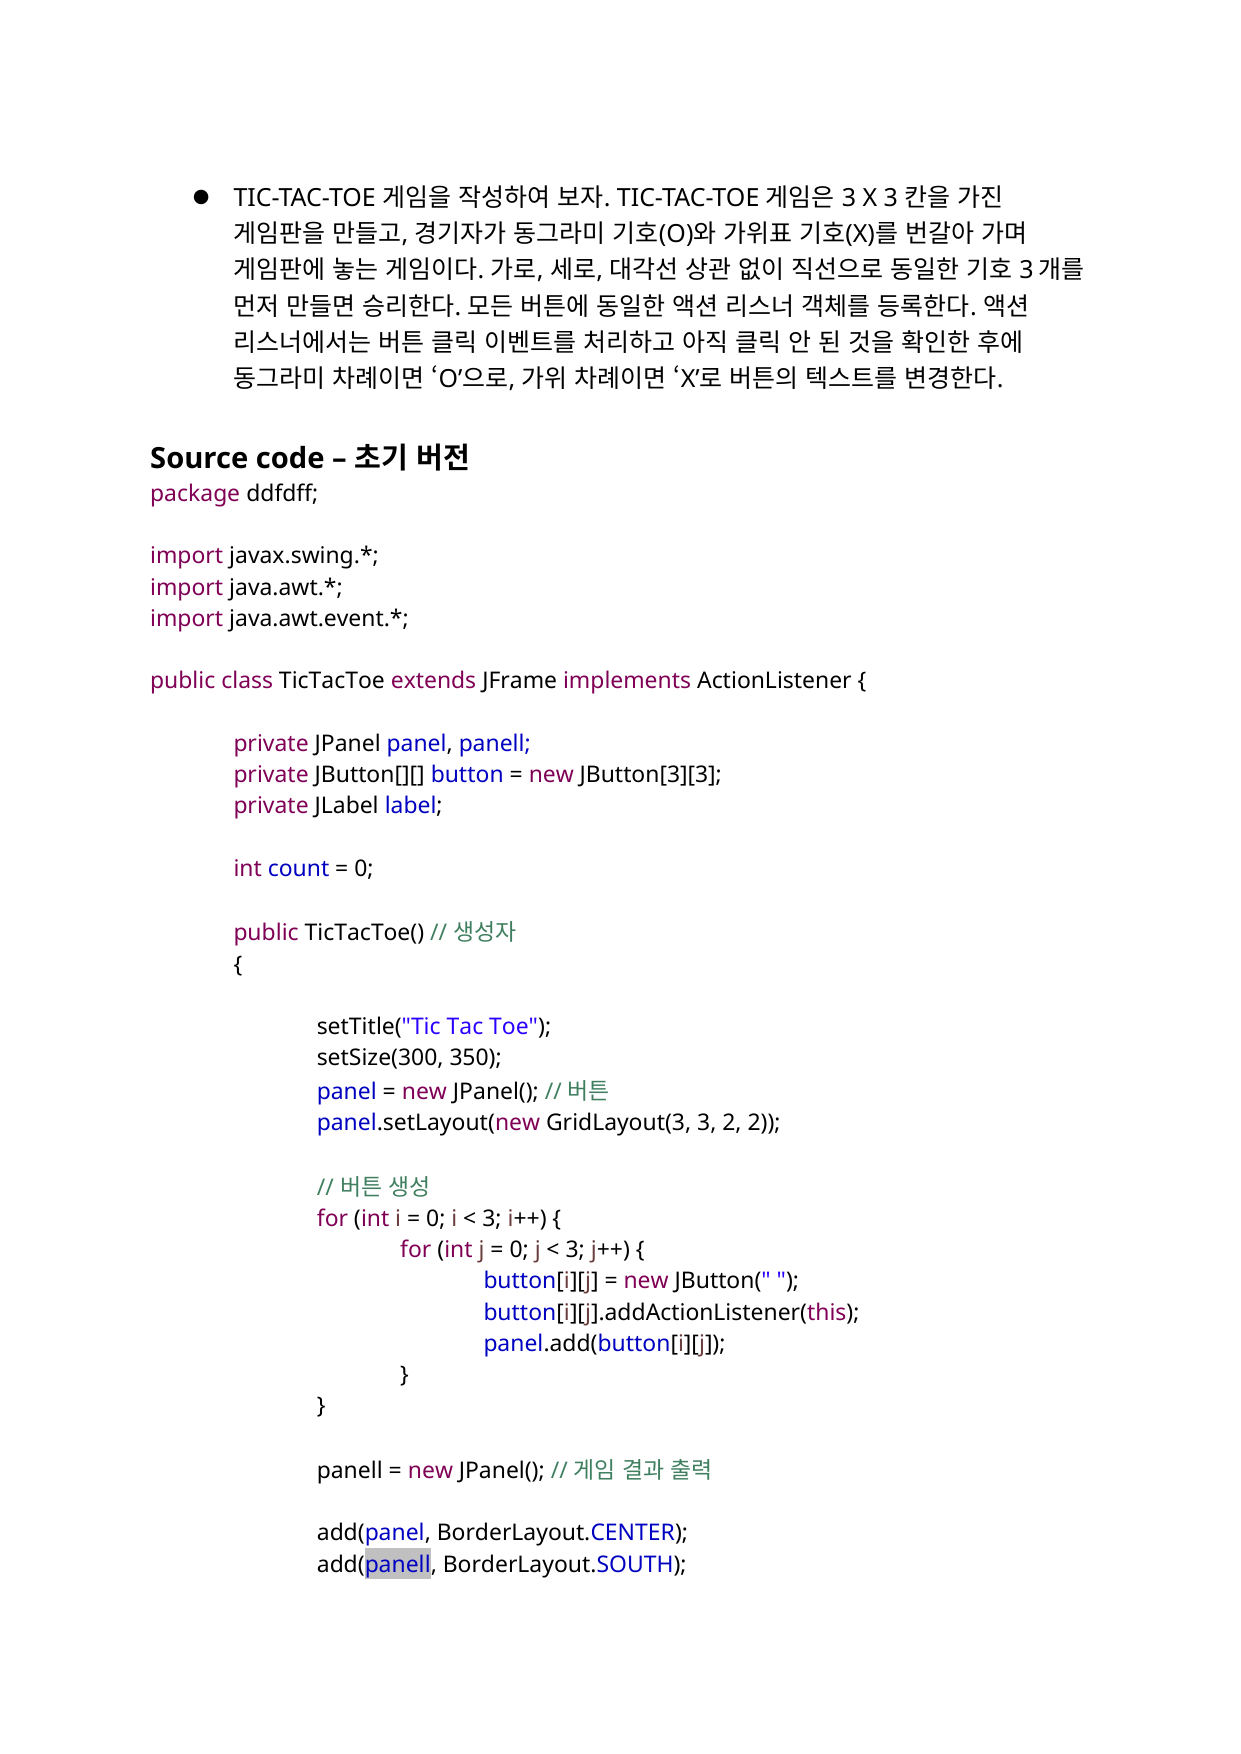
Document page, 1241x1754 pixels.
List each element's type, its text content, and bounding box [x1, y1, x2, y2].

text setTitle("Tic Tac Toe"); [150, 1010, 1090, 1041]
text add(panel, BorderLayout.CENTER); [150, 1516, 1090, 1548]
text // 버튼 생성 [150, 1168, 1090, 1202]
text panel.setLayout(new GridLayout(3, 3, 2, 2)); [150, 1106, 1090, 1137]
text } [150, 1358, 1090, 1389]
text panel.add(button[i][j]); [150, 1327, 1090, 1358]
text import javax.swing.*; [150, 539, 1090, 571]
text Source code – 초기 버전 [150, 434, 1090, 477]
text panell = new JPanel(); // 게임 결과 출력 [150, 1452, 1090, 1485]
text public TicTacToe() // 생성자 [150, 914, 1090, 948]
list TIC-TAC-TOE 게임을 작성하여 보자. TIC-TAC-TOE 게임은 3 X 3 칸을 가진 게임판을 만들고, 경기자가 동그라미 기호(O)와 가위표 기호(X)를 번갈아 가며 게임판에 놓는 게임이다. 가로, 세로, 대각선 상관 없이 직선으로 동일한 기호 3개를 먼저 만들면 승리한다. 모든 버튼에 동일한 액션 리스너 객체를 등록한다. 액션 리스너에서는 버튼 클릭 이벤트를 처리하고 아직 클릭 안 된 것을 확인한 후에 동그라미 차례이면 ‘O’으로, 가위 차례이면 ‘X’로 버튼의 텍스트를 변경한다. [192, 177, 1090, 395]
text package ddfdff; [150, 477, 1090, 508]
text button[i][j].addActionListener(this); [150, 1296, 1090, 1327]
text button[i][j] = new JButton(" "); [150, 1264, 1090, 1296]
text private JPanel panel, panell; [150, 727, 1090, 758]
text private JButton[][] button = new JButton[3][3]; [150, 758, 1090, 789]
text int count = 0; [150, 852, 1090, 883]
text add(panell, BorderLayout.SOUTH); [150, 1548, 365, 1579]
text import java.awt.event.*; [150, 602, 1090, 633]
text private JLabel label; [150, 789, 1090, 821]
text } [150, 1389, 1090, 1421]
text import java.awt.*; [150, 571, 1090, 602]
text setSize(300, 350); [150, 1041, 1090, 1073]
text for (int i = 0; i < 3; i++) { [150, 1202, 1090, 1233]
text { [150, 948, 1090, 979]
text add(panell, BorderLayout.SOUTH); [431, 1548, 1090, 1579]
text public class TicTacToe extends JFrame implements ActionListener { [150, 664, 1090, 696]
text panel = new JPanel(); // 버튼 [150, 1073, 1090, 1106]
text for (int j = 0; j < 3; j++) { [150, 1233, 1090, 1264]
